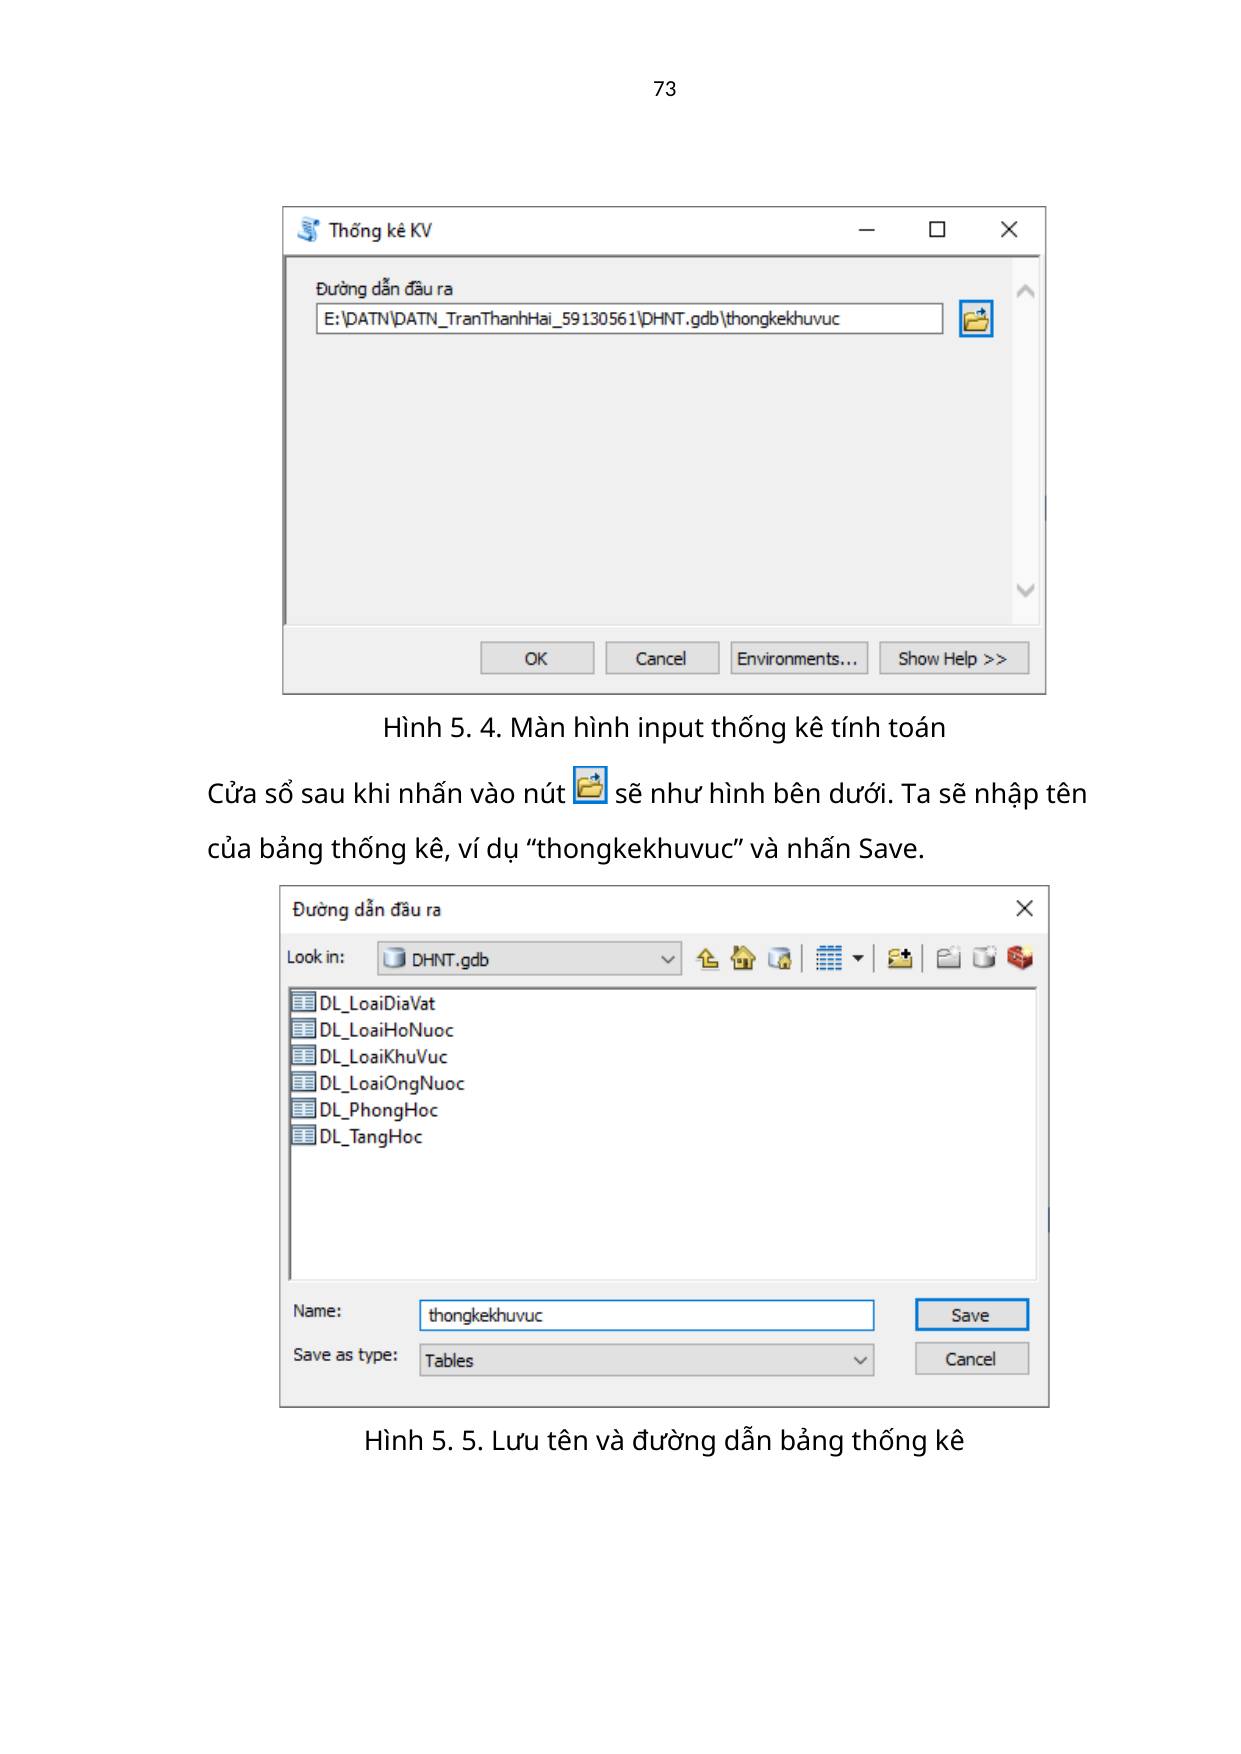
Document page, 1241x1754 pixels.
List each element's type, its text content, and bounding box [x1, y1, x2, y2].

text Hình 5. 4. Màn hình input thống kê tính toán [207, 708, 1122, 745]
picture [279, 885, 1050, 1408]
picture [282, 206, 1047, 695]
text Hình 5. 5. Lưu tên và đường dẫn bảng thống kê [207, 1421, 1122, 1458]
text Cửa sổ sau khi nhấn vào nút sẽ như hình bên dưới. Ta sẽ nhập tên của bảng thống kê, ví dụ “thongkekhuvuc” và nhấn Save. [207, 766, 1122, 867]
picture [573, 766, 608, 804]
